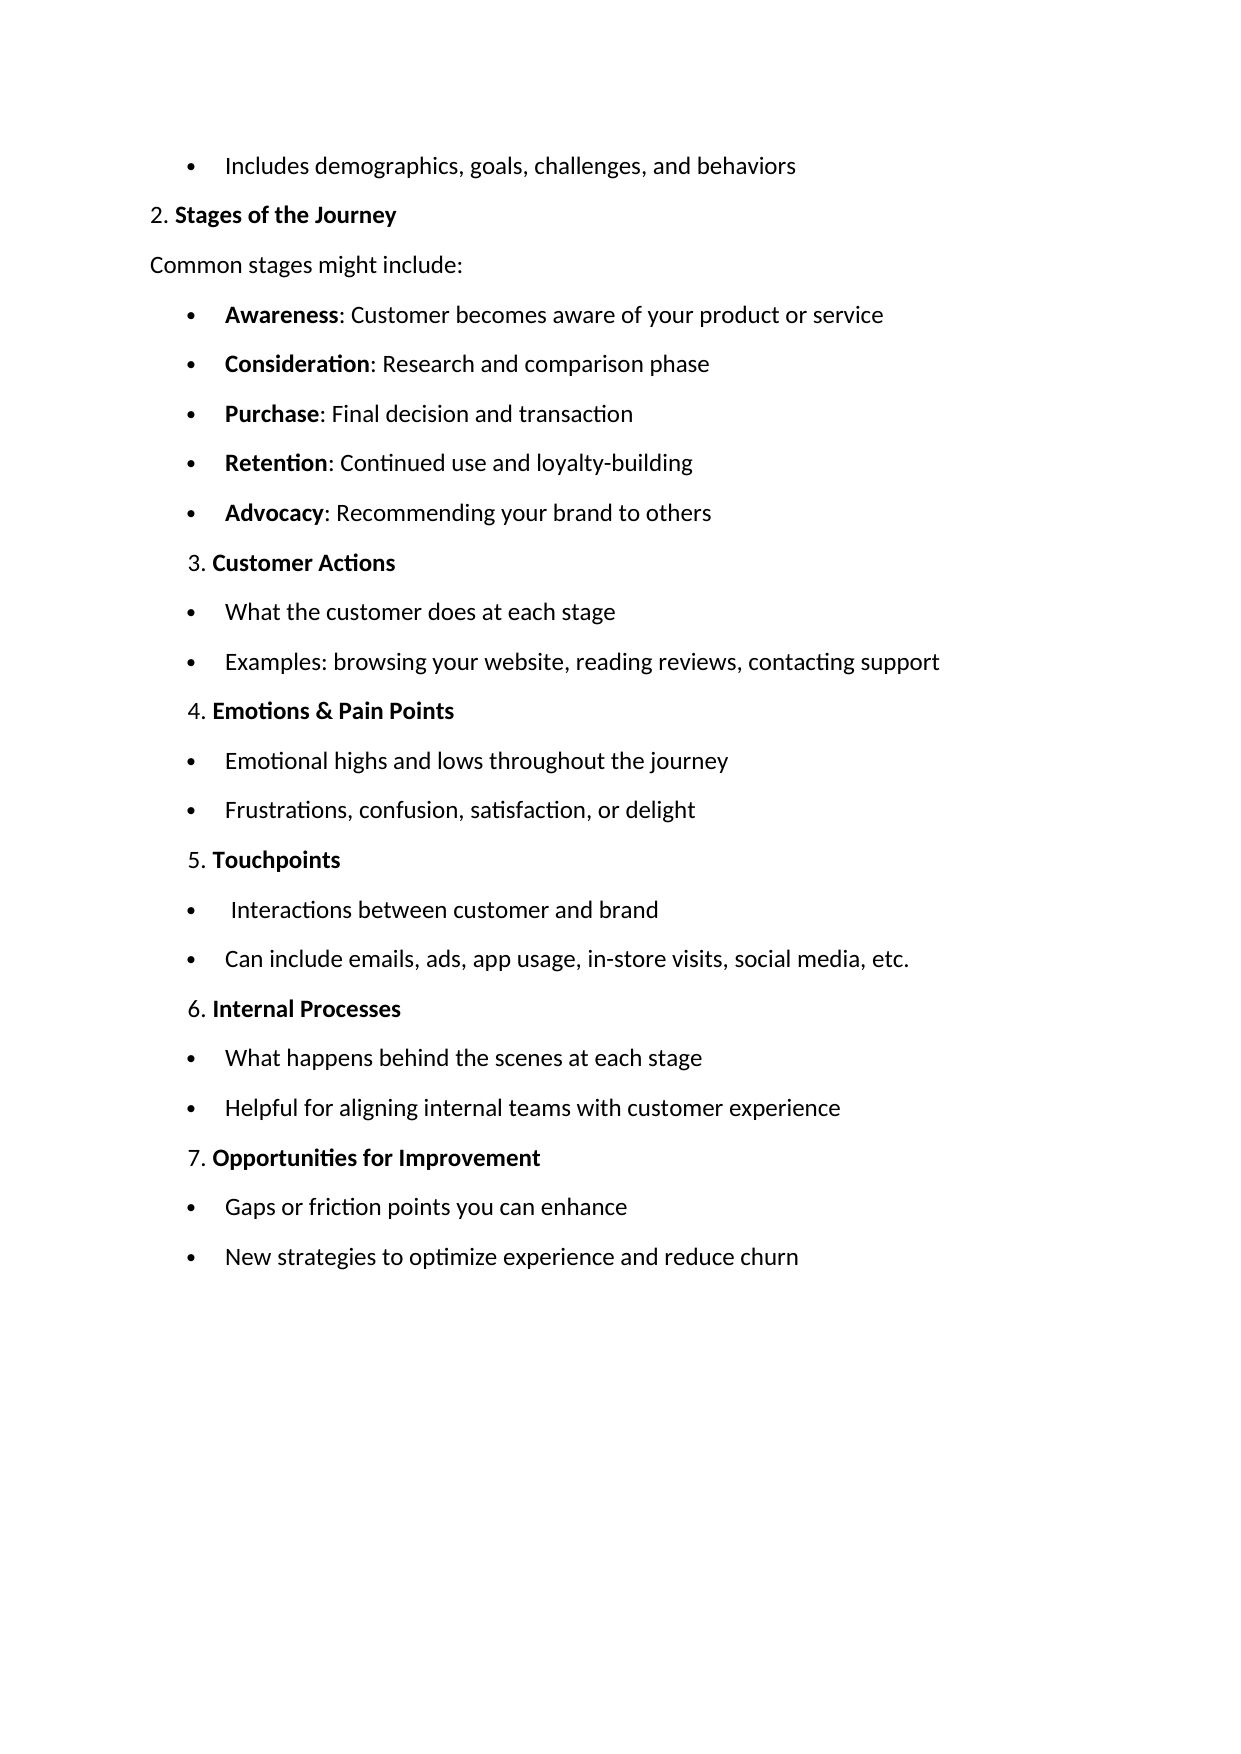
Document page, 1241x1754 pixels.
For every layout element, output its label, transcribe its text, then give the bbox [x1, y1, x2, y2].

text Common stages might include: [150, 249, 1090, 280]
list Consideration: Research and comparison phase [187, 348, 1090, 379]
text 6. Internal Processes [187, 993, 1090, 1023]
list Emotional highs and lows throughout the journey [187, 745, 1090, 776]
list New strategies to optimize experience and reduce churn [187, 1241, 1090, 1271]
list Retention: Continued use and loyalty-building [187, 447, 1090, 478]
list Can include emails, ads, app usage, in-store visits, social media, etc. [187, 943, 1090, 974]
list Advocacy: Recommending your brand to others [187, 497, 1090, 528]
list What the customer does at each stage [187, 596, 1090, 627]
list What happens behind the scenes at each stage [187, 1042, 1090, 1073]
text 4. Emotions & Pain Points [187, 695, 1090, 726]
list Awareness: Customer becomes aware of your product or service [187, 299, 1090, 329]
list Purchase: Final decision and transaction [187, 398, 1090, 428]
list Gaps or friction points you can enhance [187, 1191, 1090, 1222]
list Helpful for aligning internal teams with customer experience [187, 1092, 1090, 1123]
list Includes demographics, goals, challenges, and behaviors [187, 150, 1090, 181]
text 7. Opportunities for Improvement [187, 1142, 1090, 1172]
list Examples: browsing your website, reading reviews, contacting support [187, 646, 1090, 676]
text 5. Touchpoints [187, 844, 1090, 875]
list Interactions between customer and brand [187, 894, 1090, 924]
list Frustrations, confusion, satisfaction, or delight [187, 794, 1090, 825]
text 3. Customer Actions [187, 547, 1090, 577]
text 2. Stages of the Journey [150, 199, 1090, 230]
